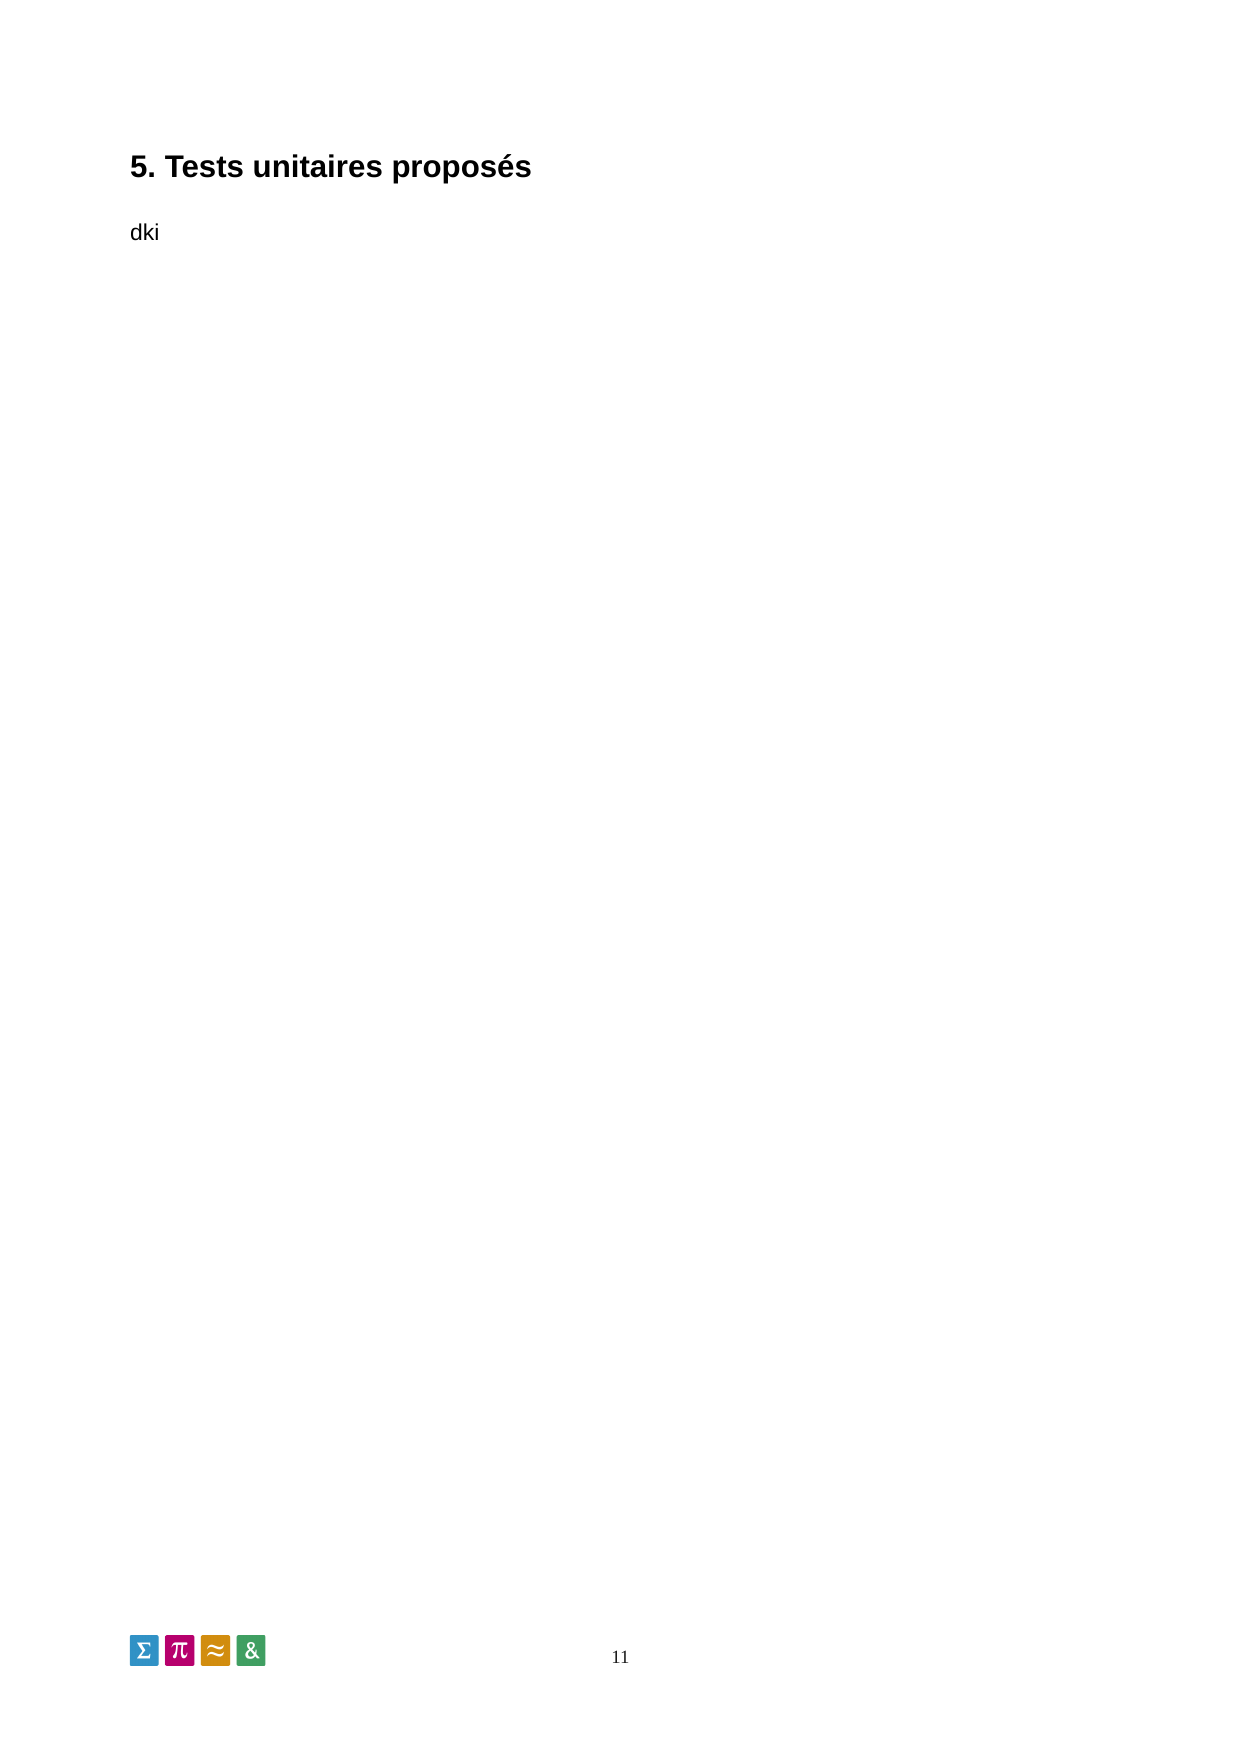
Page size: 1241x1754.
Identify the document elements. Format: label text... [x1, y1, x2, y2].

text dki [130, 219, 1110, 246]
picture [129, 1635, 266, 1666]
text 5. Tests unitaires proposés [130, 148, 1110, 184]
